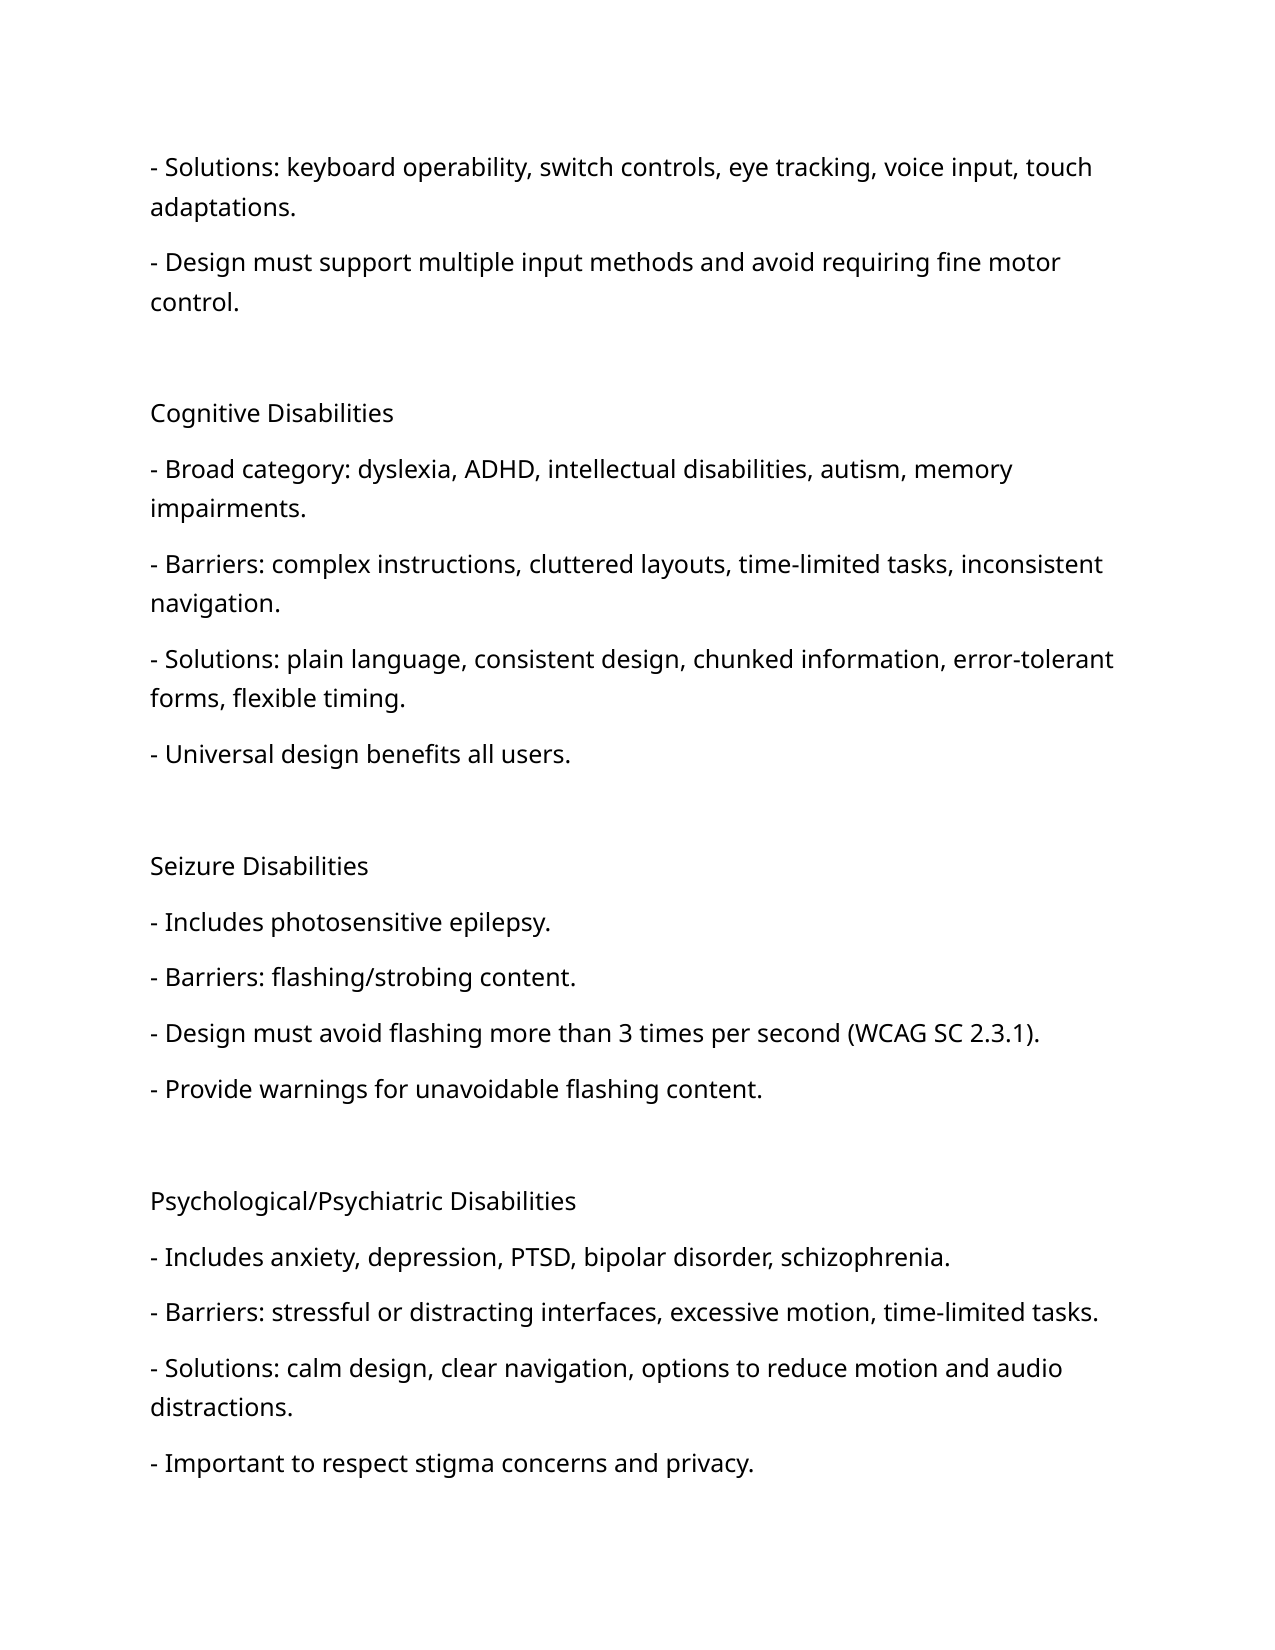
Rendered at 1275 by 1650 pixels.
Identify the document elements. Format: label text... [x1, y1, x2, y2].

text - Barriers: stressful or distracting interfaces, excessive motion, time-limited tasks. [150, 1295, 1125, 1329]
text - Includes anxiety, depression, PTSD, bipolar disorder, schizophrenia. [150, 1239, 1125, 1273]
text Seizure Disabilities [150, 848, 1125, 882]
text - Includes photosensitive epilepsy. [150, 904, 1125, 938]
text - Design must support multiple input methods and avoid requiring fine motor control. [150, 245, 1125, 318]
text - Provide warnings for unavoidable flashing content. [150, 1072, 1125, 1106]
text - Barriers: flashing/strobing content. [150, 960, 1125, 994]
text - Important to respect stigma concerns and privacy. [150, 1446, 1125, 1480]
text - Solutions: plain language, consistent design, chunked information, error-tolerant forms, flexible timing. [150, 642, 1125, 715]
text Cognitive Disabilities [150, 396, 1125, 430]
text Psychological/Psychiatric Disabilities [150, 1183, 1125, 1217]
text - Universal design benefits all users. [150, 737, 1125, 771]
text - Barriers: complex instructions, cluttered layouts, time-limited tasks, inconsistent navigation. [150, 547, 1125, 620]
text - Solutions: keyboard operability, switch controls, eye tracking, voice input, touch adaptations. [150, 150, 1125, 223]
text - Design must avoid flashing more than 3 times per second (WCAG SC 2.3.1). [150, 1016, 1125, 1050]
text - Broad category: dyslexia, ADHD, intellectual disabilities, autism, memory impairments. [150, 452, 1125, 525]
text - Solutions: calm design, clear navigation, options to reduce motion and audio distractions. [150, 1351, 1125, 1424]
